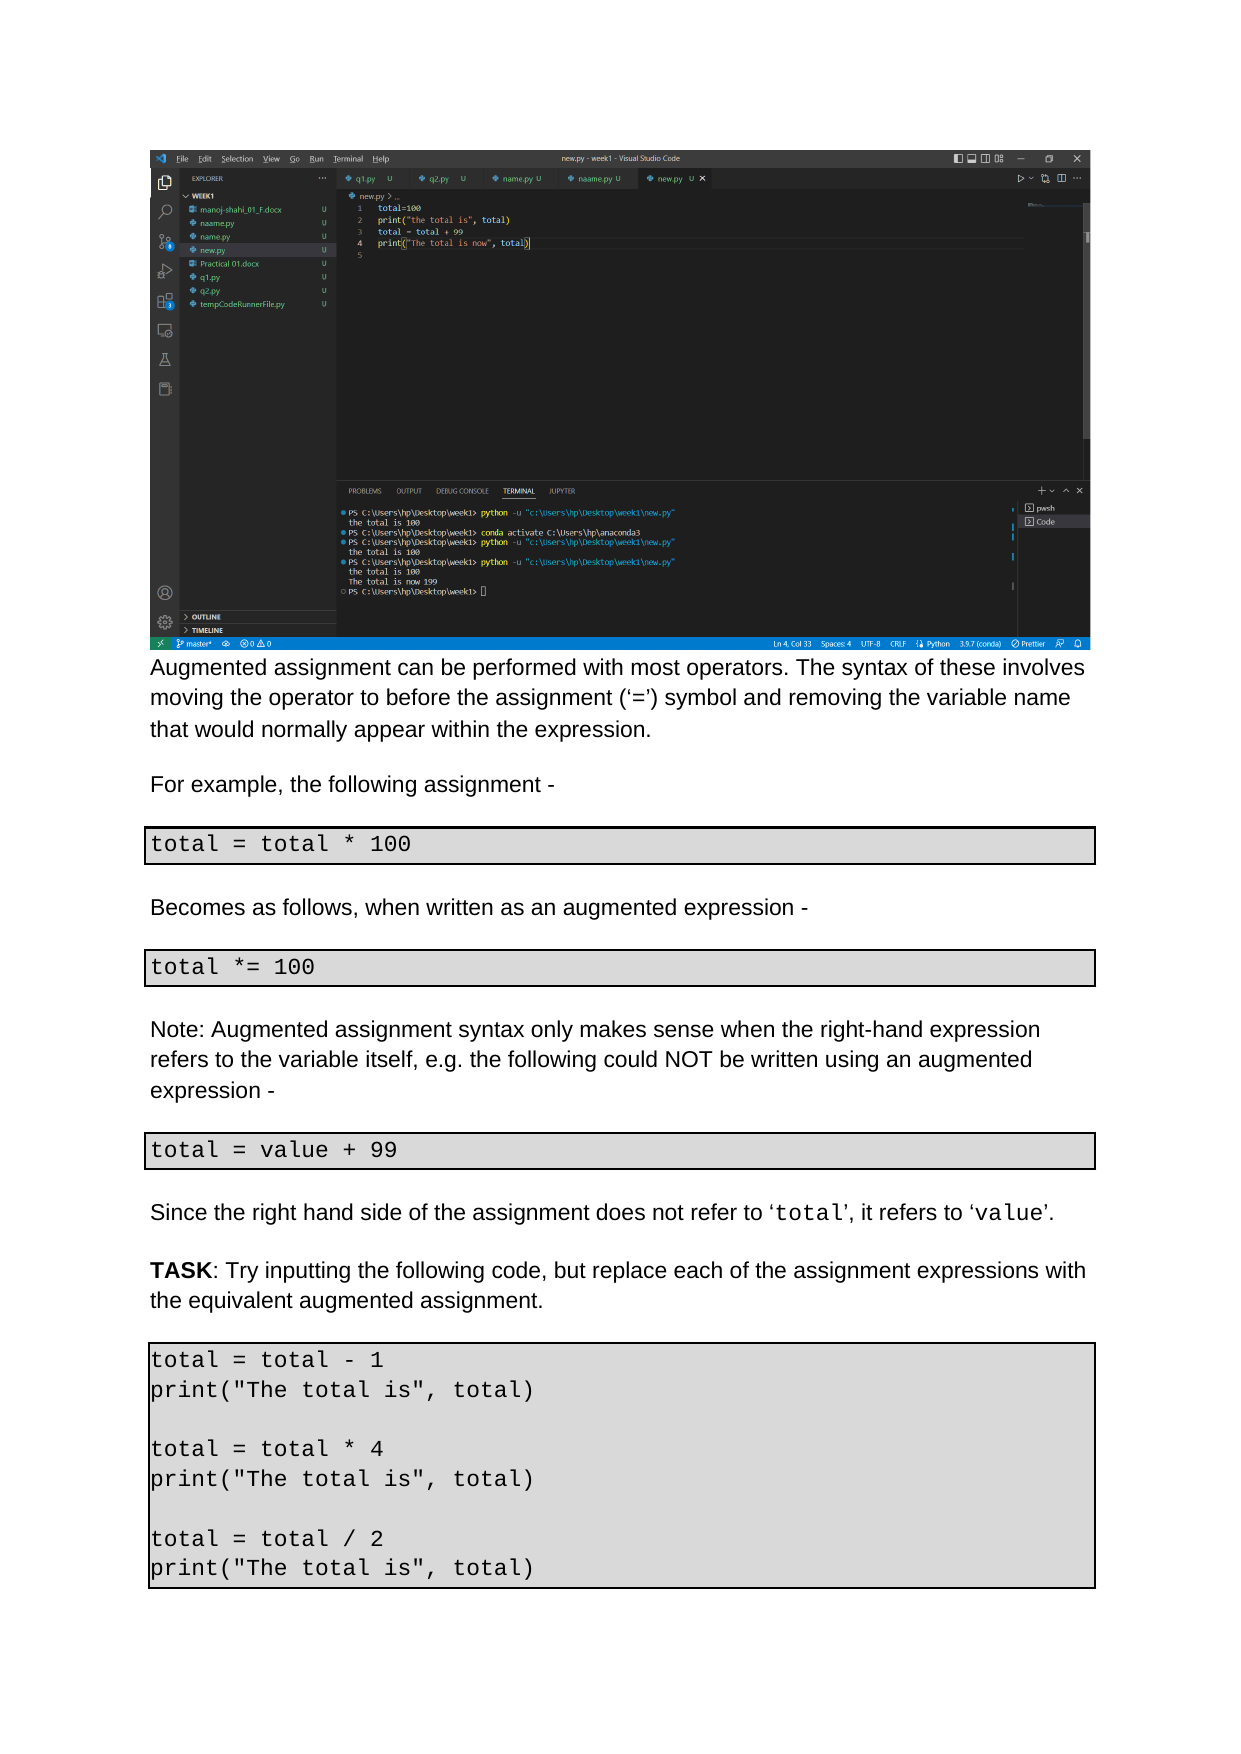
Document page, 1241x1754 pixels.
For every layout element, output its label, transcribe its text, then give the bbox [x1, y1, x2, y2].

text print("The total is", total) [150, 1372, 1094, 1402]
text Since the right hand side of the assignment does not refer to ‘total’, it refers to ‘value’. [150, 1199, 1090, 1227]
picture [150, 150, 1091, 650]
text total = total * 4 [150, 1431, 1094, 1461]
text print("The total is", total) [150, 1551, 1094, 1587]
text Becomes as follows, when written as an augmented expression - [150, 894, 1090, 920]
text total *= 100 [146, 951, 1094, 985]
text total = total / 2 [150, 1521, 1094, 1551]
text For example, the following assignment - [150, 771, 1090, 797]
text Augmented assignment can be performed with most operators. The syntax of these involves moving the operator to before the assignment (‘=’) symbol and removing the variable name that would normally appear within the expression. [150, 650, 1090, 742]
text total = value + 99 [146, 1134, 1094, 1168]
text total = total - 1 [150, 1344, 1094, 1372]
text Note: Augmented assignment syntax only makes sense when the right-hand expression refers to the variable itself, e.g. the following could NOT be written using an augmented expression - [150, 1016, 1090, 1103]
text TASK: Try inputting the following code, but replace each of the assignment expressions with the equivalent augmented assignment. [150, 1257, 1090, 1313]
text print("The total is", total) [150, 1461, 1094, 1491]
text total = total * 100 [146, 829, 1094, 863]
